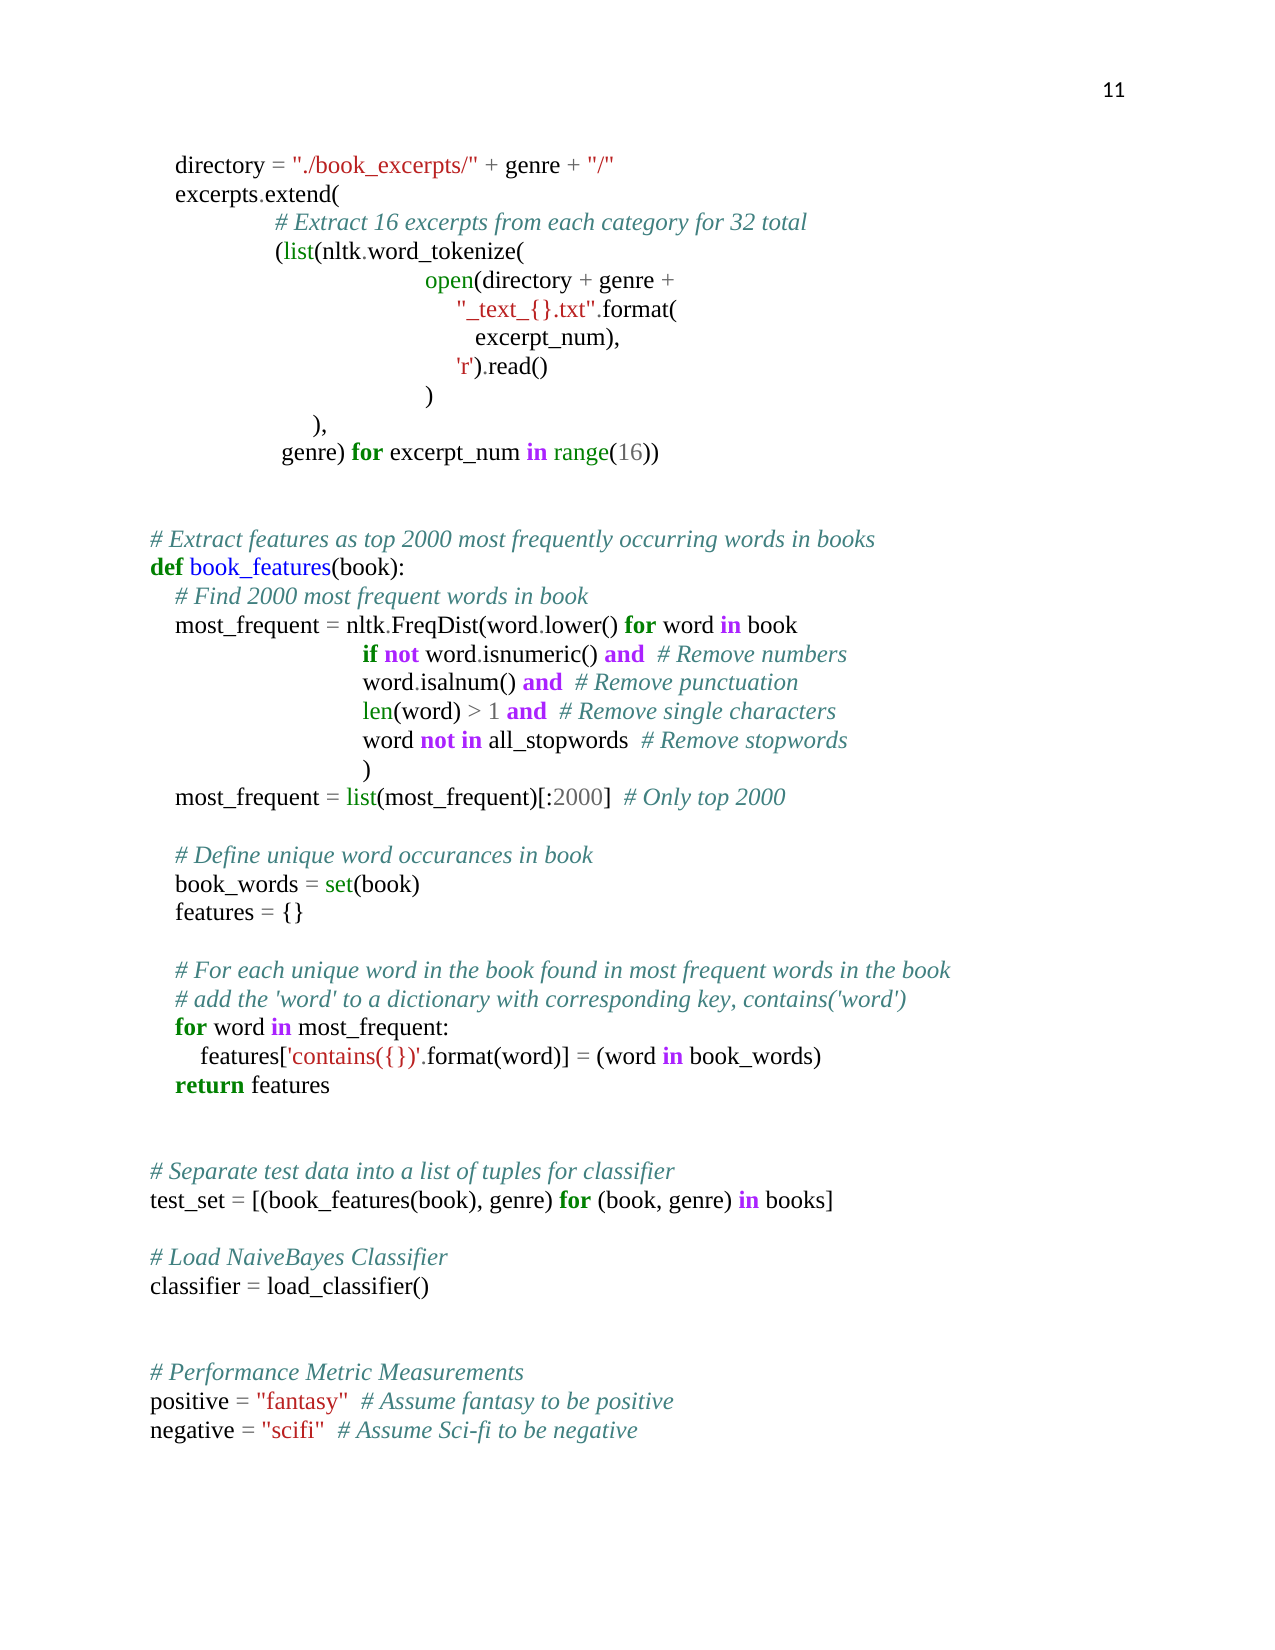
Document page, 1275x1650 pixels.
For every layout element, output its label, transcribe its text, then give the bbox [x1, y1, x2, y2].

text excerpt_num), [150, 322, 1125, 351]
text def book_features(book): [150, 552, 1125, 581]
text directory = "./book_excerpts/" + genre + "/" [150, 150, 1125, 179]
text if not word.isnumeric() and # Remove numbers [150, 639, 1125, 667]
text word not in all_stopwords # Remove stopwords [150, 725, 1125, 754]
text word.isalnum() and # Remove punctuation [150, 667, 1125, 696]
text features = {} [150, 897, 1125, 926]
text (list(nltk.word_tokenize( [150, 236, 1125, 265]
text "_text_{}.txt".format( [150, 294, 1125, 322]
text # Extract 16 excerpts from each category for 32 total [150, 207, 1125, 236]
text len(word) > 1 and # Remove single characters [150, 696, 1125, 725]
text ) [150, 380, 1125, 409]
text # Separate test data into a list of tuples for classifier [150, 1156, 1125, 1185]
text # Find 2000 most frequent words in book [150, 581, 1125, 610]
text ) [150, 754, 1125, 782]
text features['contains({})'.format(word)] = (word in book_words) [150, 1041, 1125, 1070]
text most_frequent = nltk.FreqDist(word.lower() for word in book [150, 610, 1125, 639]
text ), [150, 409, 1125, 437]
text # Extract features as top 2000 most frequently occurring words in books [150, 524, 1125, 552]
text # Load NaiveBayes Classifier [150, 1242, 1125, 1271]
text # add the 'word' to a dictionary with corresponding key, contains('word') [150, 984, 1125, 1012]
text # Define unique word occurances in book [150, 840, 1125, 869]
text 'r').read() [150, 351, 1125, 380]
text for word in most_frequent: [150, 1012, 1125, 1041]
text # For each unique word in the book found in most frequent words in the book [150, 955, 1125, 984]
text book_words = set(book) [150, 869, 1125, 897]
text positive = "fantasy" # Assume fantasy to be positive [150, 1386, 1125, 1415]
text negative = "scifi" # Assume Sci-fi to be negative [150, 1415, 1125, 1444]
text excerpts.extend( [150, 179, 1125, 207]
text test_set = [(book_features(book), genre) for (book, genre) in books] [150, 1185, 1125, 1214]
text genre) for excerpt_num in range(16)) [150, 437, 1125, 466]
text open(directory + genre + [150, 265, 1125, 294]
text classifier = load_classifier() [150, 1271, 1125, 1300]
text return features [150, 1070, 1125, 1099]
text most_frequent = list(most_frequent)[:2000] # Only top 2000 [150, 782, 1125, 811]
text # Performance Metric Measurements [150, 1357, 1125, 1386]
